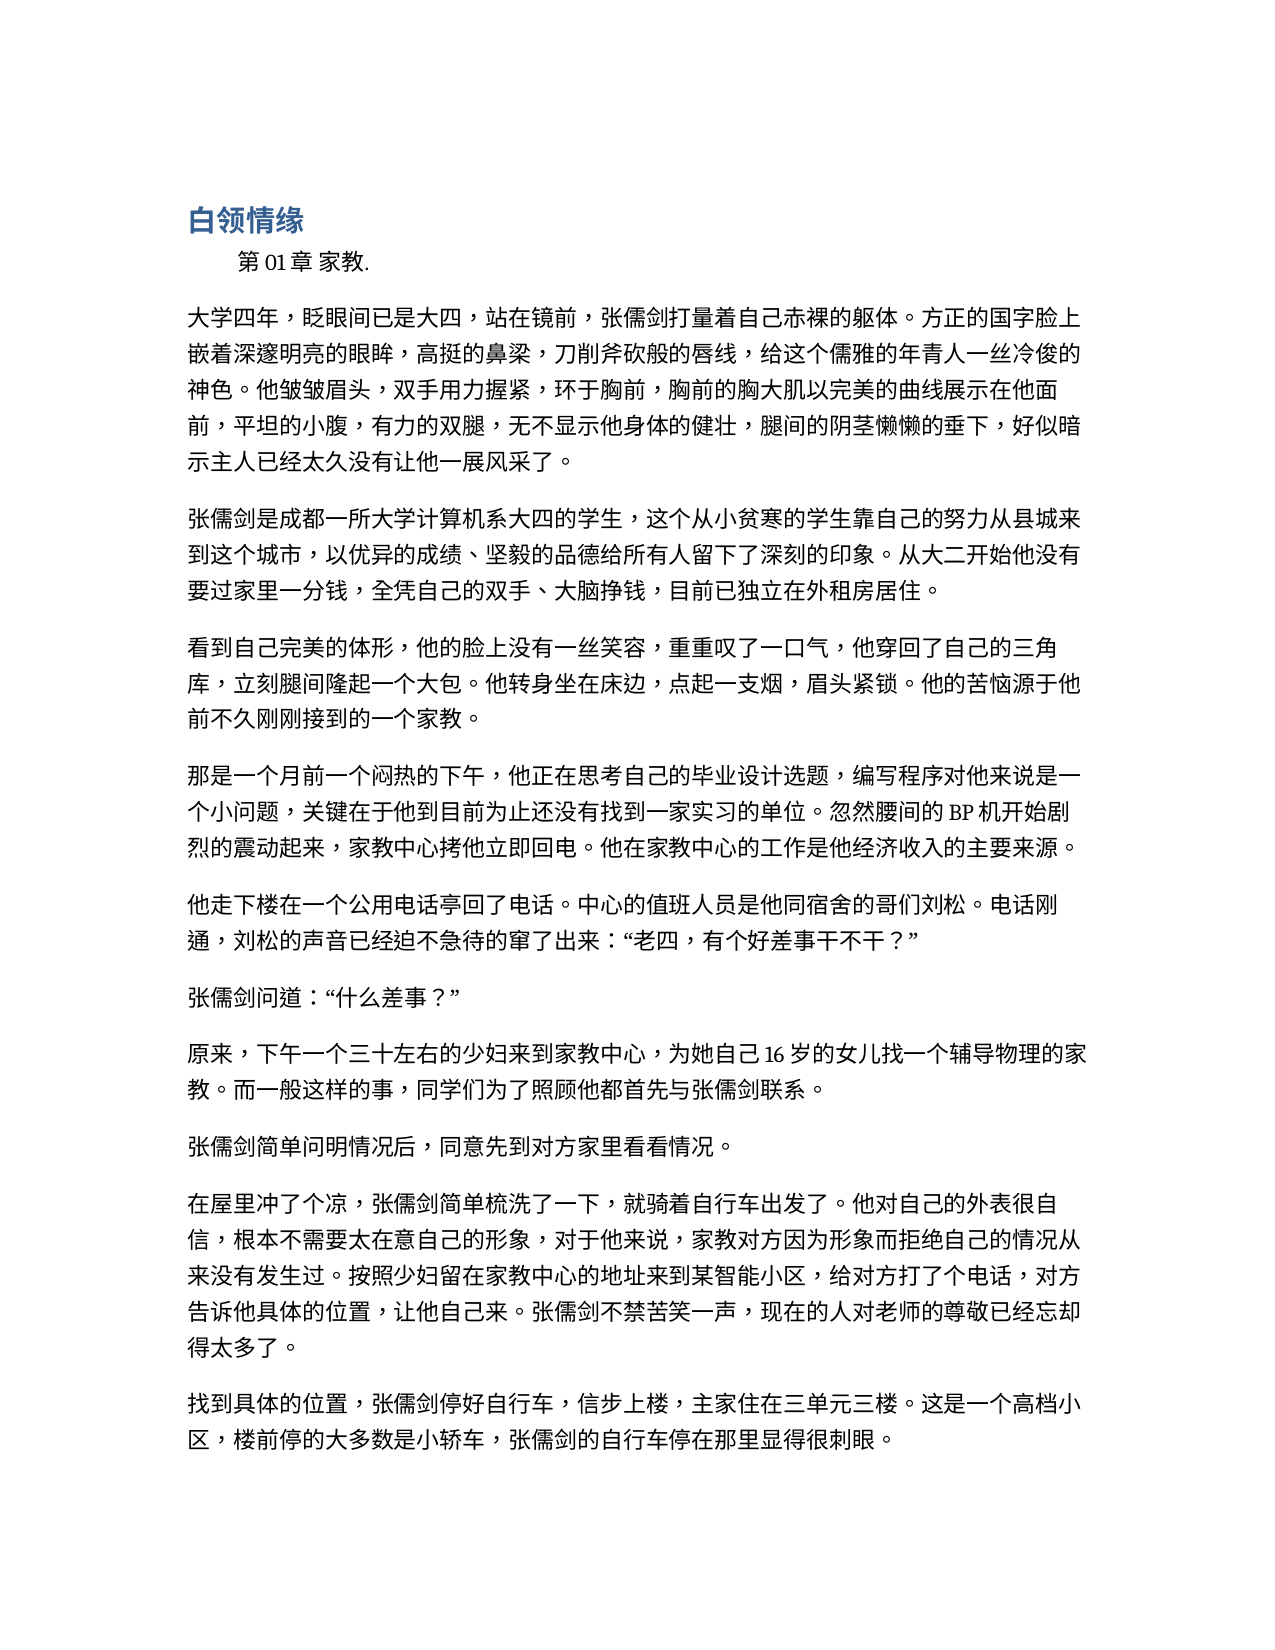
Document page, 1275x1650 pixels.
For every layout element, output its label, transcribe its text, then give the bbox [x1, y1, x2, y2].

text 那是一个月前一个闷热的下午，他正在思考自己的毕业设计选题，编写程序对他来说是一个小问题，关键在于他到目前为止还没有找到一家实习的单位。忽然腰间的BP机开始剧烈的震动起来，家教中心拷他立即回电。他在家教中心的工作是他经济收入的主要来源。 [187, 760, 1087, 863]
text 在屋里冲了个凉，张儒剑简单梳洗了一下，就骑着自行车出发了。他对自己的外表很自信，根本不需要太在意自己的形象，对于他来说，家教对方因为形象而拒绝自己的情况从来没有发生过。按照少妇留在家教中心的地址来到某智能小区，给对方打了个电话，对方告诉他具体的位置，让他自己来。张儒剑不禁苦笑一声，现在的人对老师的尊敬已经忘却得太多了。 [187, 1188, 1087, 1363]
text 原来，下午一个三十左右的少妇来到家教中心，为她自己16 岁的女儿找一个辅导物理的家教。而一般这样的事，同学们为了照顾他都首先与张儒剑联系。 [187, 1038, 1087, 1106]
text 他走下楼在一个公用电话亭回了电话。中心的值班人员是他同宿舍的哥们刘松。电话刚通，刘松的声音已经迫不急待的窜了出来：“老四，有个好差事干不干？” [187, 889, 1087, 956]
subtitle 白领情缘 [187, 200, 1087, 240]
text 第01章 家教. [187, 246, 1087, 277]
text 看到自己完美的体形，他的脸上没有一丝笑容，重重叹了一口气，他穿回了自己的三角库，立刻腿间隆起一个大包。他转身坐在床边，点起一支烟，眉头紧锁。他的苦恼源于他前不久刚刚接到的一个家教。 [187, 632, 1087, 735]
text 找到具体的位置，张儒剑停好自行车，信步上楼，主家住在三单元三楼。这是一个高档小区，楼前停的大多数是小轿车，张儒剑的自行车停在那里显得很刺眼。 [187, 1388, 1087, 1456]
text 张儒剑简单问明情况后，同意先到对方家里看看情况。 [187, 1131, 1087, 1162]
text 张儒剑是成都一所大学计算机系大四的学生，这个从小贫寒的学生靠自己的努力从县城来到这个城市，以优异的成绩、坚毅的品德给所有人留下了深刻的印象。从大二开始他没有要过家里一分钱，全凭自己的双手、大脑挣钱，目前已独立在外租房居住。 [187, 503, 1087, 606]
text 大学四年，眨眼间已是大四，站在镜前，张儒剑打量着自己赤裸的躯体。方正的国字脸上嵌着深邃明亮的眼眸，高挺的鼻梁，刀削斧砍般的唇线，给这个儒雅的年青人一丝冷俊的神色。他皱皱眉头，双手用力握紧，环于胸前，胸前的胸大肌以完美的曲线展示在他面前，平坦的小腹，有力的双腿，无不显示他身体的健壮，腿间的阴茎懒懒的垂下，好似暗示主人已经太久没有让他一展风采了。 [187, 302, 1087, 477]
text 张儒剑问道：“什么差事？” [187, 982, 1087, 1013]
